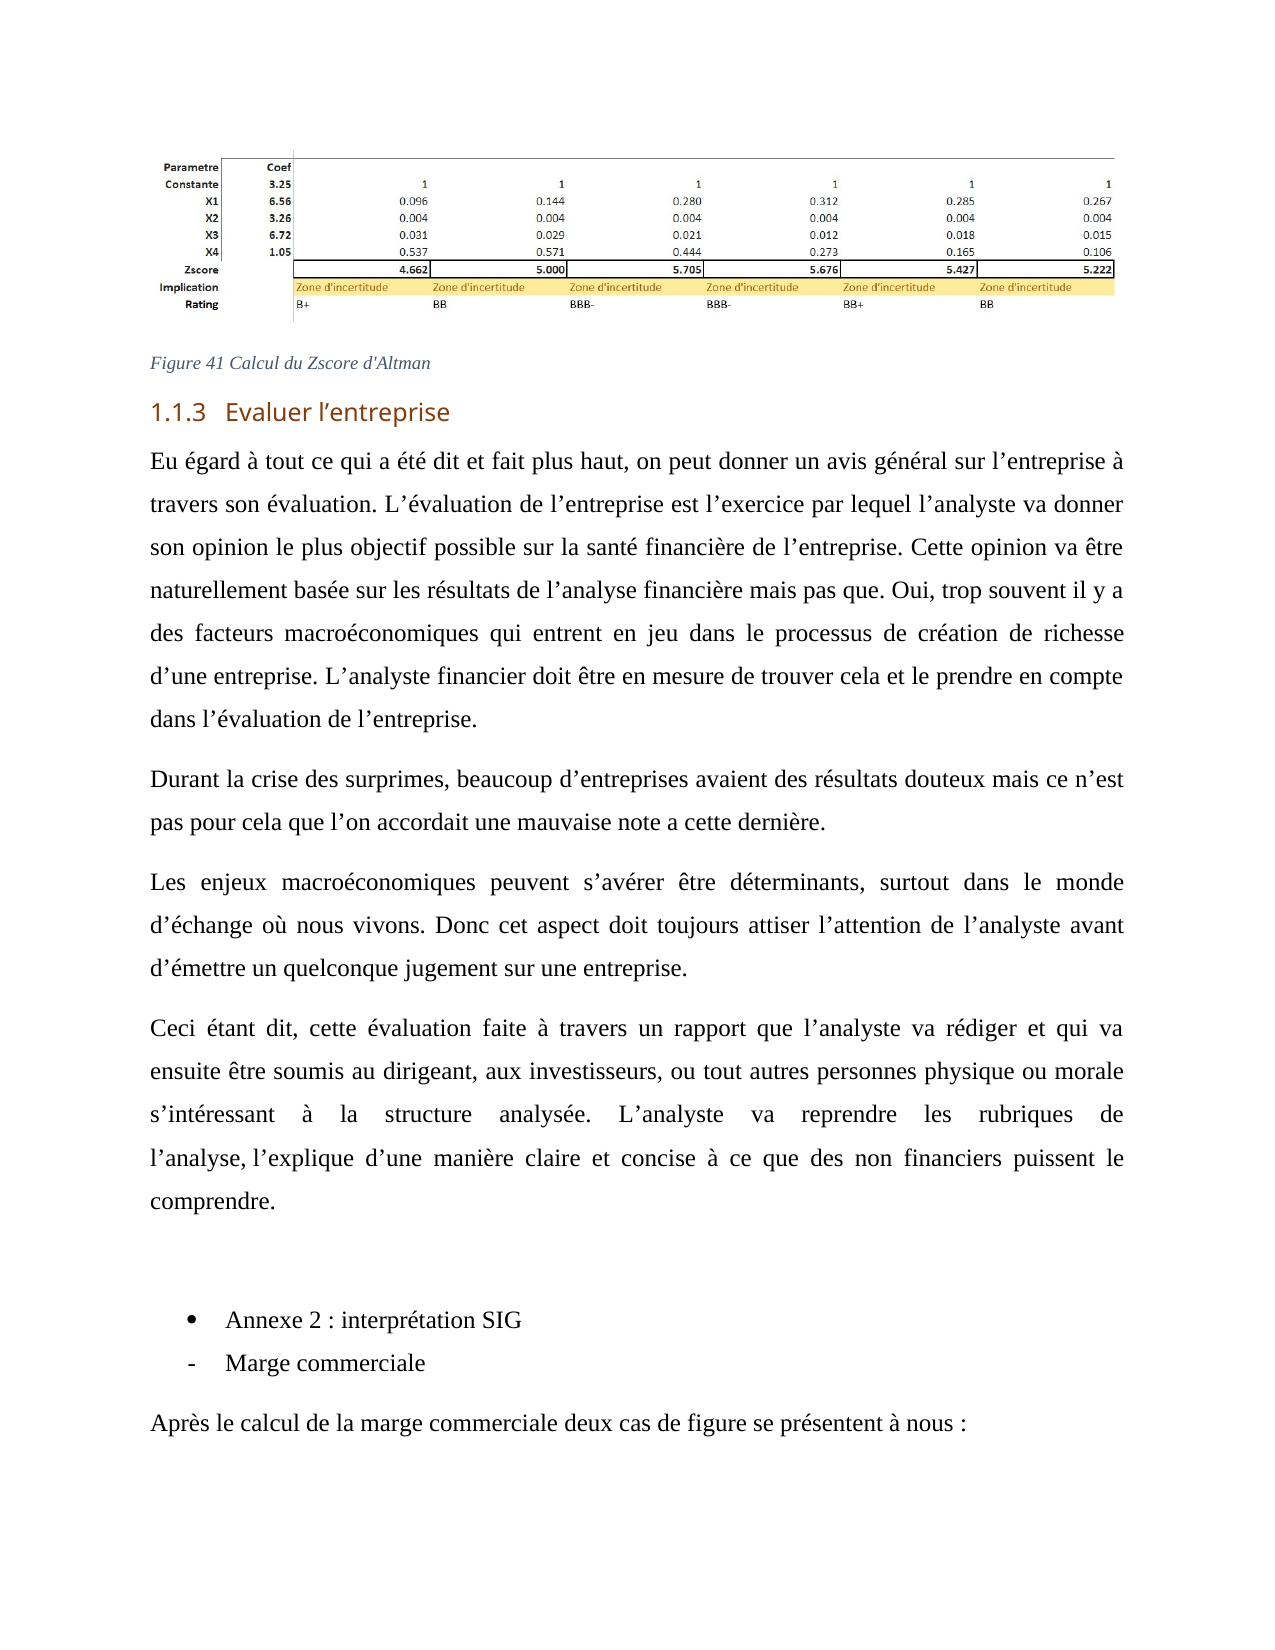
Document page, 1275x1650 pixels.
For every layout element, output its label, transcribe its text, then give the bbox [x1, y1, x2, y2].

subtitle Evaluer l’entreprise [150, 395, 1125, 429]
text Eu égard à tout ce qui a été dit et fait plus haut, on peut donner un avis général sur l’entreprise à travers son évaluation. L’évaluation de l’entreprise est l’exercice par lequel l’analyste va donner son opinion le plus objectif possible sur la santé financière de l’entreprise. Cette opinion va être naturellement basée sur les résultats de l’analyse financière mais pas que. Oui, trop souvent il y a des facteurs macroéconomiques qui entrent en jeu dans le processus de création de richesse d’une entreprise. L’analyste financier doit être en mesure de trouver cela et le prendre en compte dans l’évaluation de l’entreprise. [150, 446, 1125, 733]
text Les enjeux macroéconomiques peuvent s’avérer être déterminants, surtout dans le monde d’échange où nous vivons. Donc cet aspect doit toujours attiser l’attention de l’analyste avant d’émettre un quelconque jugement sur une entreprise. [150, 867, 1125, 982]
text Ceci étant dit, cette évaluation faite à travers un rapport que l’analyste va rédiger et qui va ensuite être soumis au dirigeant, aux investisseurs, ou tout autres personnes physique ou morale s’intéressant à la structure analysée. L’analyste va reprendre les rubriques de l’analyse, l’explique d’une manière claire et concise à ce que des non financiers puissent le comprendre. [150, 1013, 1125, 1214]
picture [150, 150, 1124, 322]
text Durant la crise des surprimes, beaucoup d’entreprises avaient des résultats douteux mais ce n’est pas pour cela que l’on accordait une mauvaise note a cette dernière. [150, 764, 1125, 836]
list Marge commerciale [187, 1348, 1125, 1377]
list Annexe 2 : interprétation SIG [187, 1305, 1125, 1334]
text Après le calcul de la marge commerciale deux cas de figure se présentent à nous : [150, 1408, 1125, 1437]
